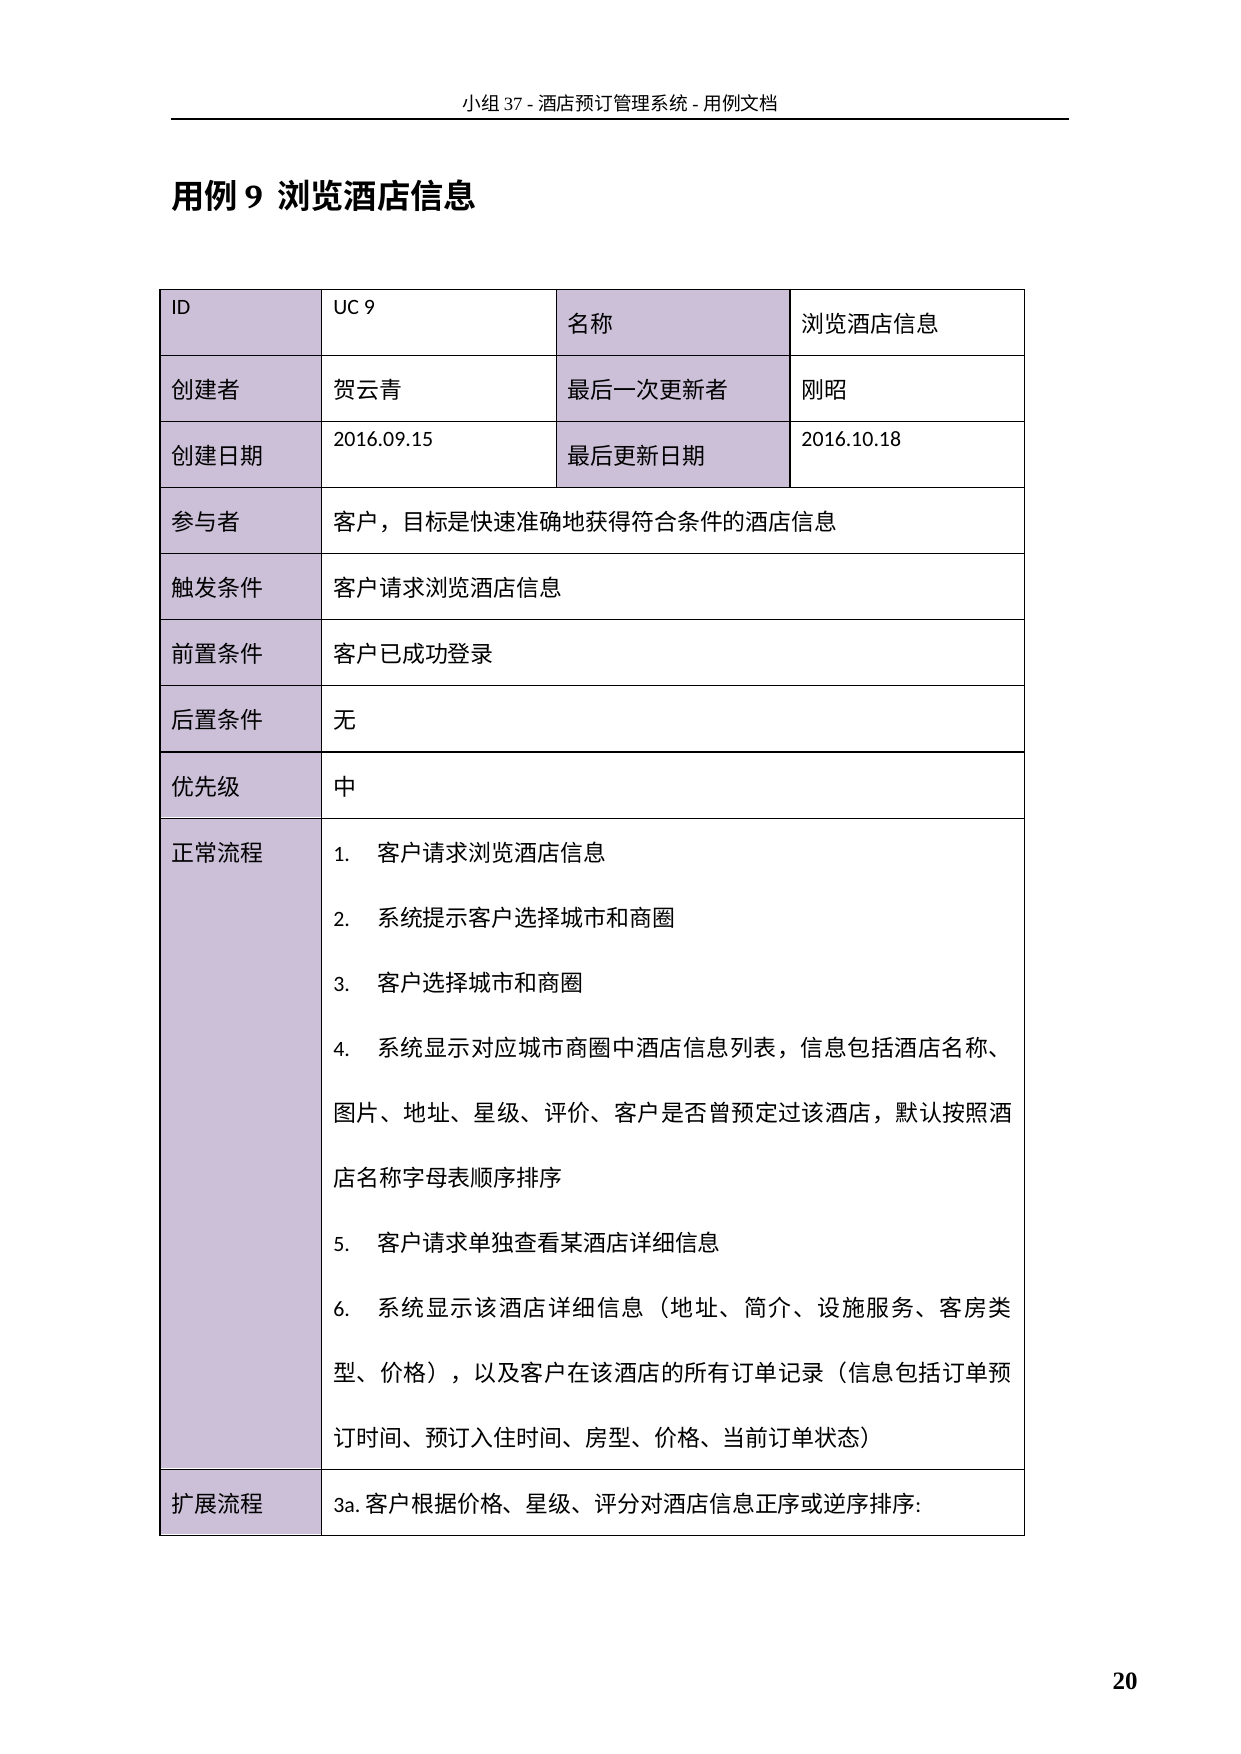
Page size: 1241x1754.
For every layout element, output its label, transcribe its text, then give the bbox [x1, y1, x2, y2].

table_cell 刚昭 [791, 356, 1024, 421]
table_cell 前置条件 [161, 620, 321, 685]
table_cell 客户已成功登录 [322, 620, 1024, 685]
table_cell 客户，目标是快速准确地获得符合条件的酒店信息 [322, 488, 1024, 553]
table_cell 客户请求浏览酒店信息 [322, 554, 1024, 619]
table_cell 中 [322, 753, 1024, 817]
subtitle 用例9 浏览酒店信息 [171, 162, 1069, 227]
table_cell 后置条件 [161, 686, 321, 751]
table_cell 参与者 [161, 488, 321, 553]
table_cell 最后更新日期 [557, 422, 789, 487]
table_cell 2016.10.18 [791, 422, 1024, 487]
table_cell 优先级 [161, 753, 321, 817]
table_cell 正常流程 [161, 819, 321, 1468]
table_cell 触发条件 [161, 554, 321, 619]
table_cell 3a. 客户根据价格、星级、评分对酒店信息正序或逆序排序: 系统根据客户的选择对列表排序后重新显示 3b. 客户通过酒店名称、房间（类型、原始价格区间、有空房期间（房间数量、入住日期，退房日期））、星级、评分区间等条件进行搜索 系统根据用户输入条件，对原始列表进行筛选并将结果展示给客户 [322, 1470, 1024, 1534]
table_header UC 9 [322, 290, 556, 355]
table_header 浏览酒店信息 [791, 290, 1024, 355]
table_header 名称 [557, 290, 789, 355]
table_cell 创建日期 [161, 422, 321, 487]
table_cell 2016.09.15 [322, 422, 556, 487]
table_cell 无 [322, 686, 1024, 751]
table_cell 客户请求浏览酒店信息 系统提示客户选择城市和商圈 客户选择城市和商圈 系统显示对应城市商圈中酒店信息列表，信息包括酒店名称、图片、地址、星级、评价、客户是否曾预定过该酒店，默认按照酒店名称字母表顺序排序 客户请求单独查看某酒店详细信息 系统显示该酒店详细信息（地址、简介、设施服务、客房类型、价格），以及客户在该酒店的所有订单记录（信息包括订单预订时间、预订入住时间、房型、价格、当前订单状态） [322, 819, 1024, 1468]
table_cell 最后一次更新者 [557, 356, 789, 421]
table_cell 扩展流程 [161, 1470, 321, 1534]
table_cell 创建者 [161, 356, 321, 421]
table_cell 贺云青 [322, 356, 556, 421]
table_header ID [161, 290, 321, 355]
